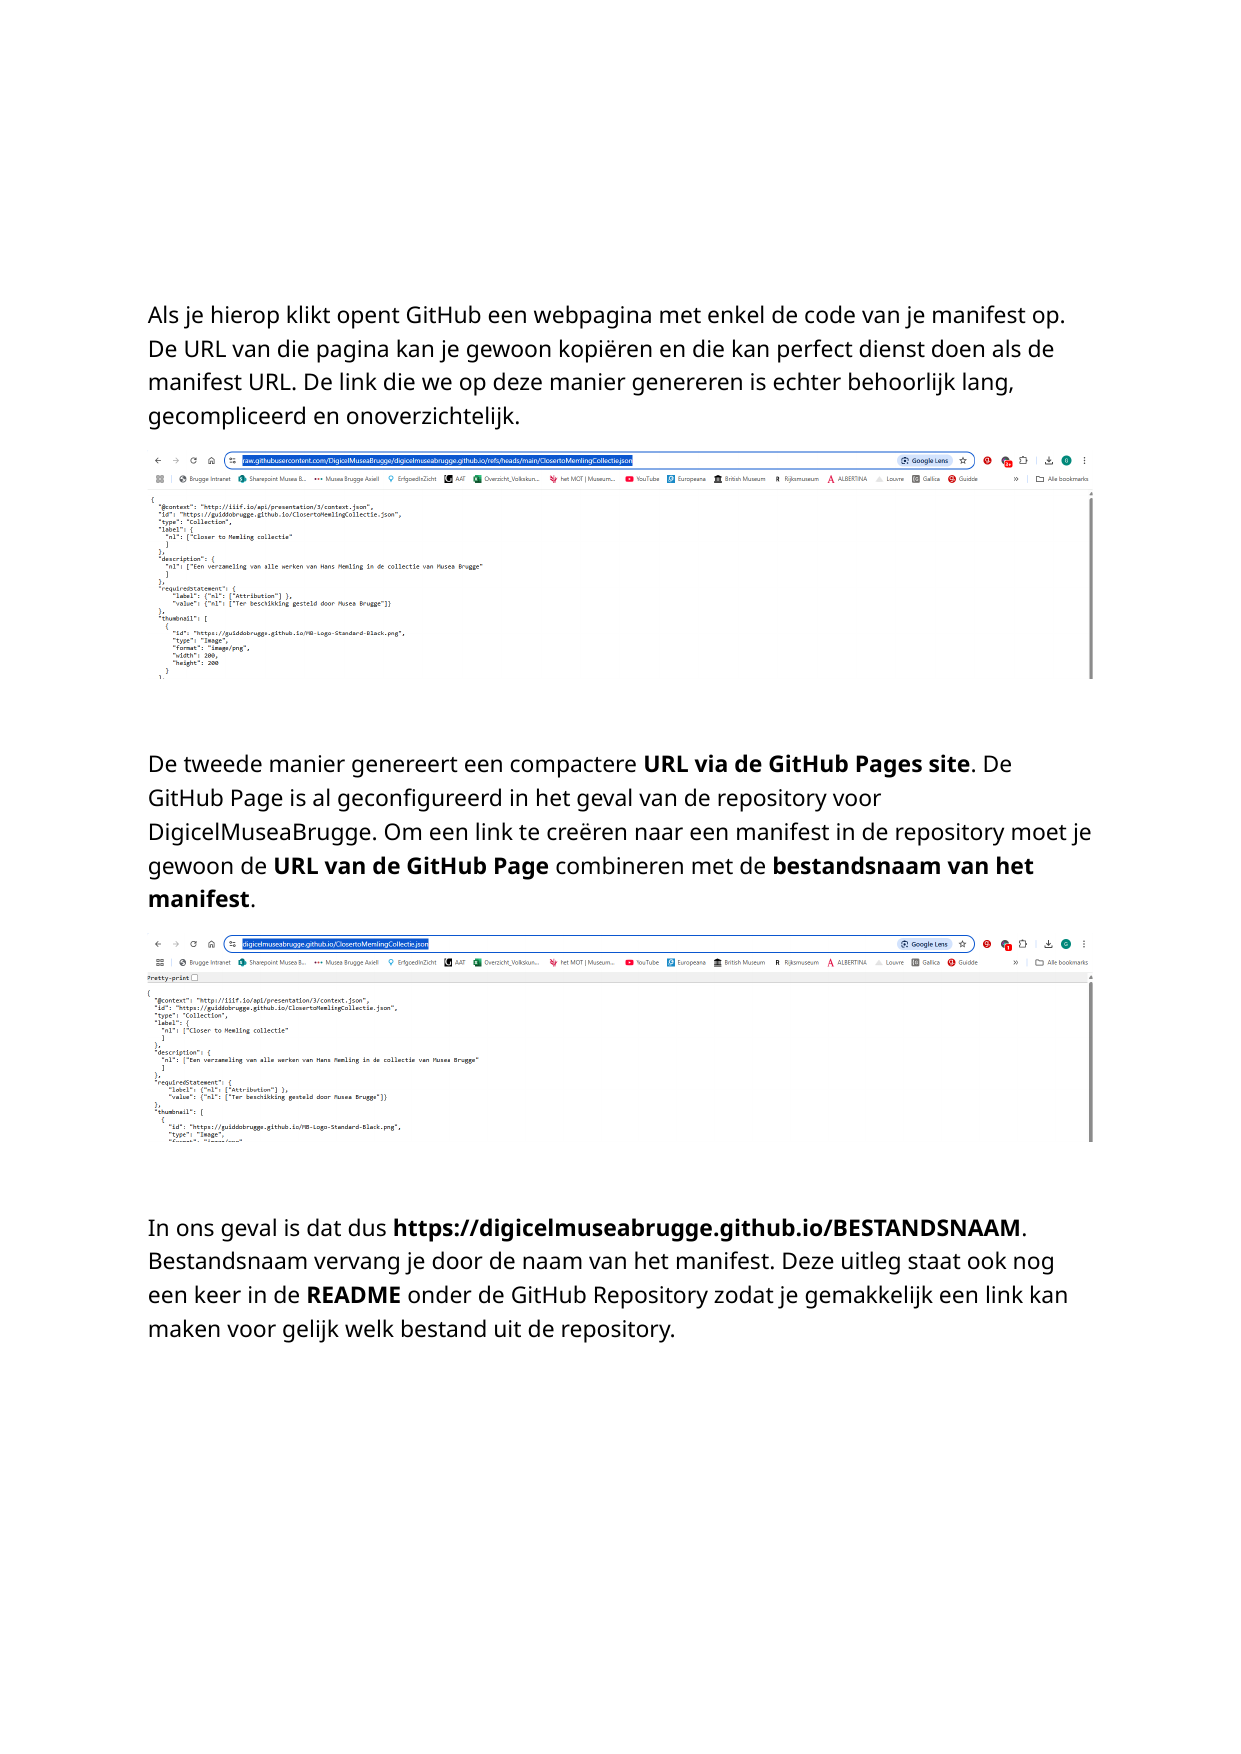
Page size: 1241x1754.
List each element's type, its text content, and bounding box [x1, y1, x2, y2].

picture [147, 933, 1093, 1142]
text In ons geval is dat dus https://digicelmuseabrugge.github.io/BESTANDSNAAM. Bestandsnaam vervang je door de naam van het manifest. Deze uitleg staat ook nog een keer in de README onder de GitHub Repository zodat je gemakkelijk een link kan maken voor gelijk welk bestand uit de repository. [148, 1211, 1093, 1344]
text Als je hierop klikt opent GitHub een webpagina met enkel de code van je manifest op. De URL van die pagina kan je gewoon kopiëren en die kan perfect dienst doen als de manifest URL. De link die we op deze manier genereren is echter behoorlijk lang, gecompliceerd en onoverzichtelijk. [148, 299, 1093, 431]
picture [147, 450, 1093, 679]
text De tweede manier genereert een compactere URL via de GitHub Pages site. De GitHub Page is al geconfigureerd in het geval van de repository voor DigicelMuseaBrugge. Om een link te creëren naar een manifest in de repository moet je gewoon de URL van de GitHub Page combineren met de bestandsnaam van het manifest. [148, 748, 1093, 915]
